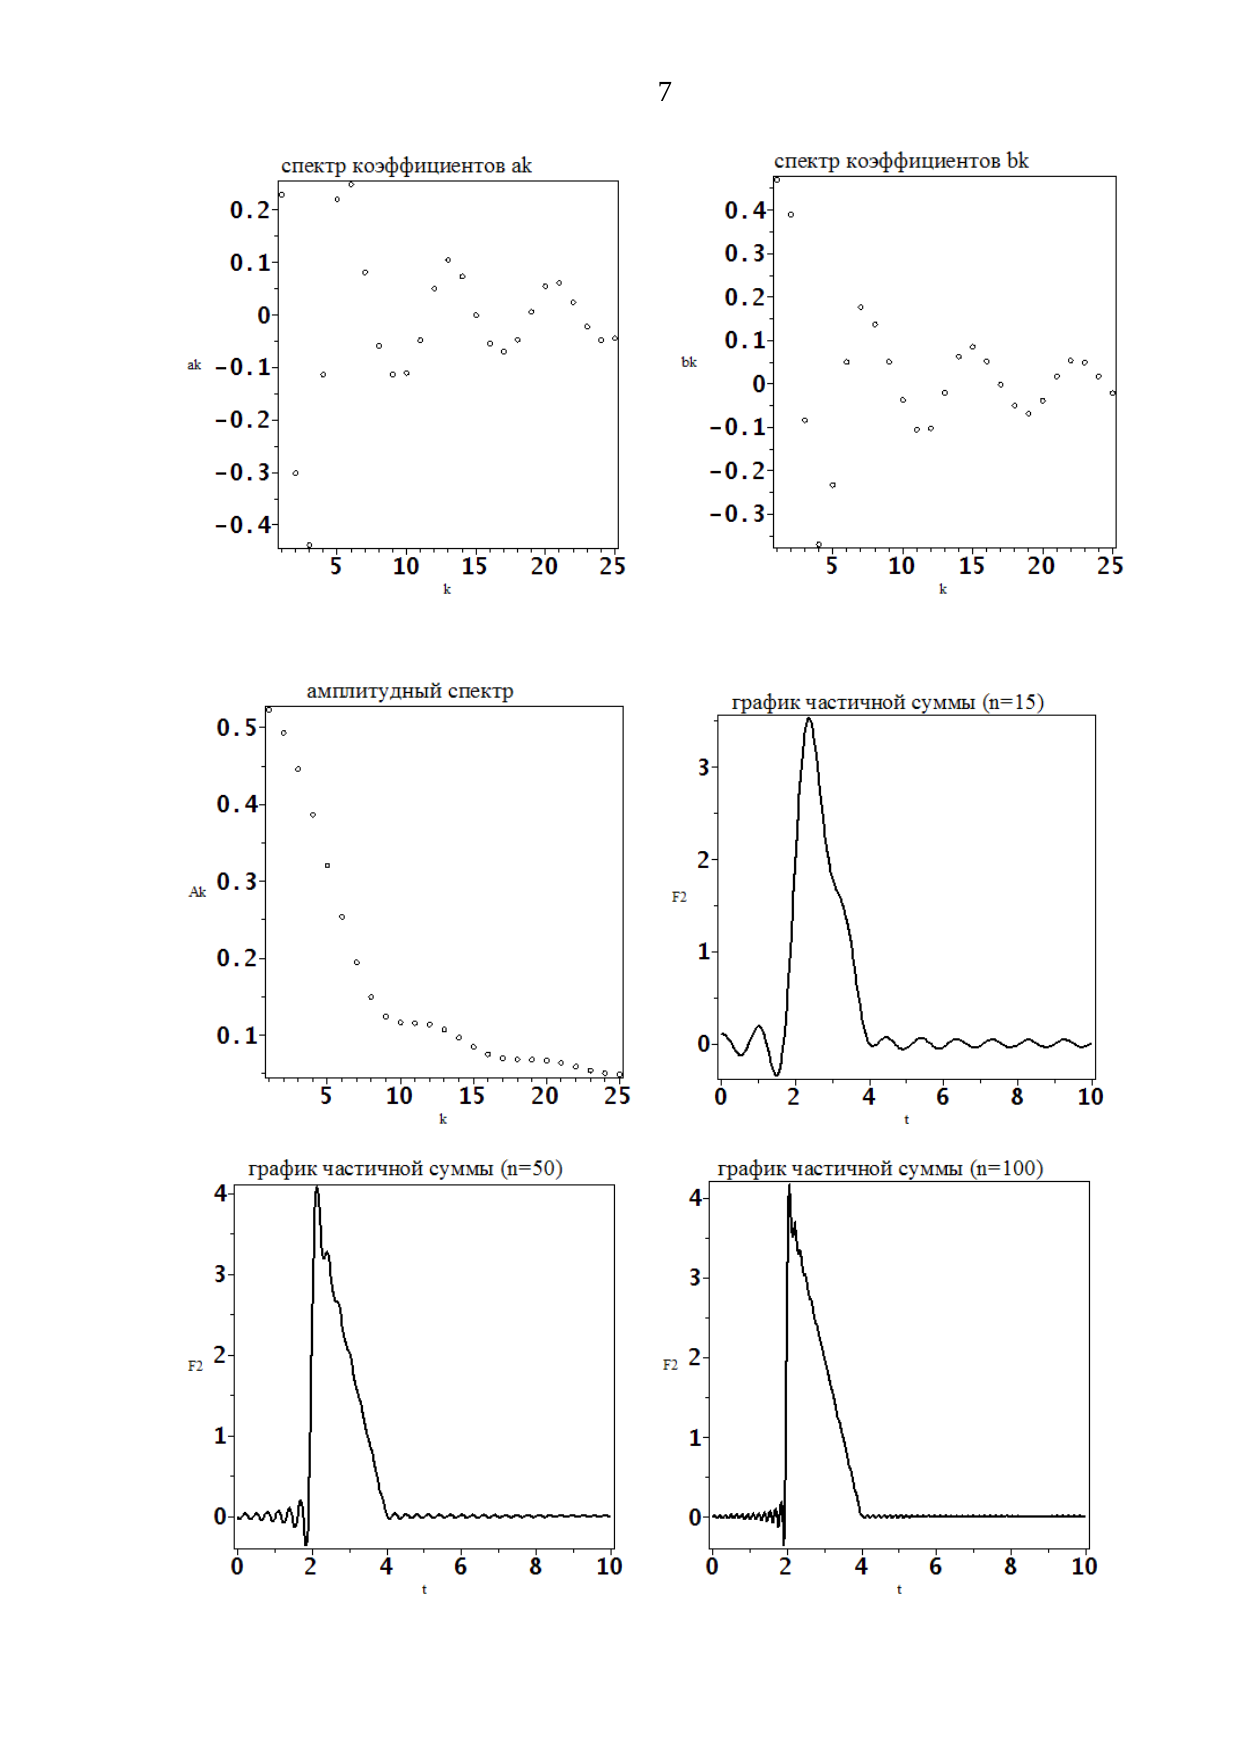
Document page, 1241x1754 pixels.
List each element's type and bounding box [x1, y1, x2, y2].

picture [177, 146, 635, 603]
picture [652, 1149, 1106, 1603]
picture [177, 670, 640, 1133]
picture [661, 682, 1112, 1133]
picture [177, 1149, 631, 1603]
picture [670, 140, 1133, 603]
